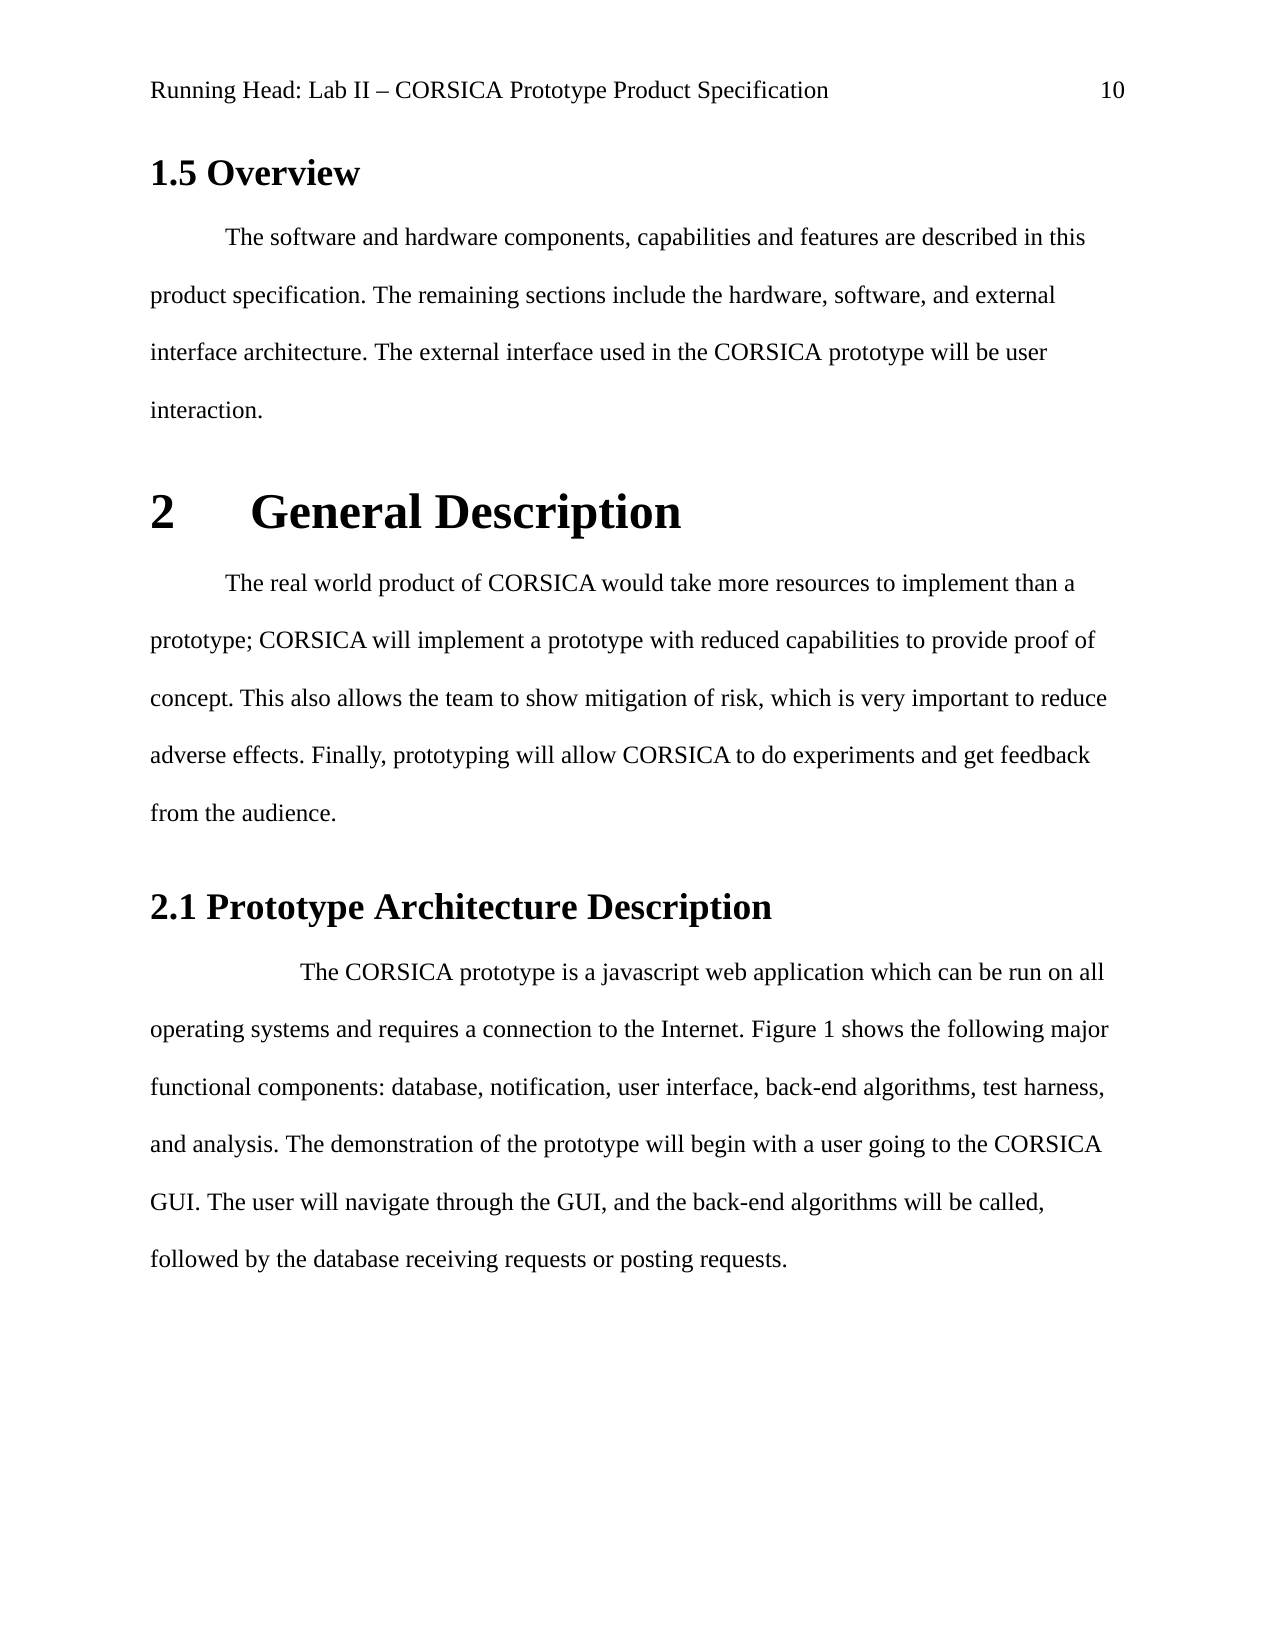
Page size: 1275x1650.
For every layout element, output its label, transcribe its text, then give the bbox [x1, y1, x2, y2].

text 1.5 Overview [150, 150, 1125, 193]
text The real world product of CORSICA would take more resources to implement than a prototype; CORSICA will implement a prototype with reduced capabilities to provide proof of concept. This also allows the team to show mitigation of risk, which is very important to reduce adverse effects. Finally, prototyping will allow CORSICA to do experiments and get feedback from the audience. [150, 568, 1125, 827]
text 2.1 Prototype Architecture Description [150, 885, 1125, 928]
text The software and hardware components, capabilities and features are described in this product specification. The remaining sections include the hardware, software, and external interface architecture. The external interface used in the CORSICA prototype will be user interaction. [150, 222, 1125, 423]
text The CORSICA prototype is a javascript web application which can be run on all operating systems and requires a connection to the Internet. Figure 1 shows the following major functional components: database, notification, user interface, back-end algorithms, test harness, and analysis. The demonstration of the prototype will begin with a user going to the CORSICA GUI. The user will navigate through the GUI, and the back-end algorithms will be called, followed by the database receiving requests or posting requests. [150, 957, 1125, 1273]
text 2 General Description [150, 481, 1125, 539]
